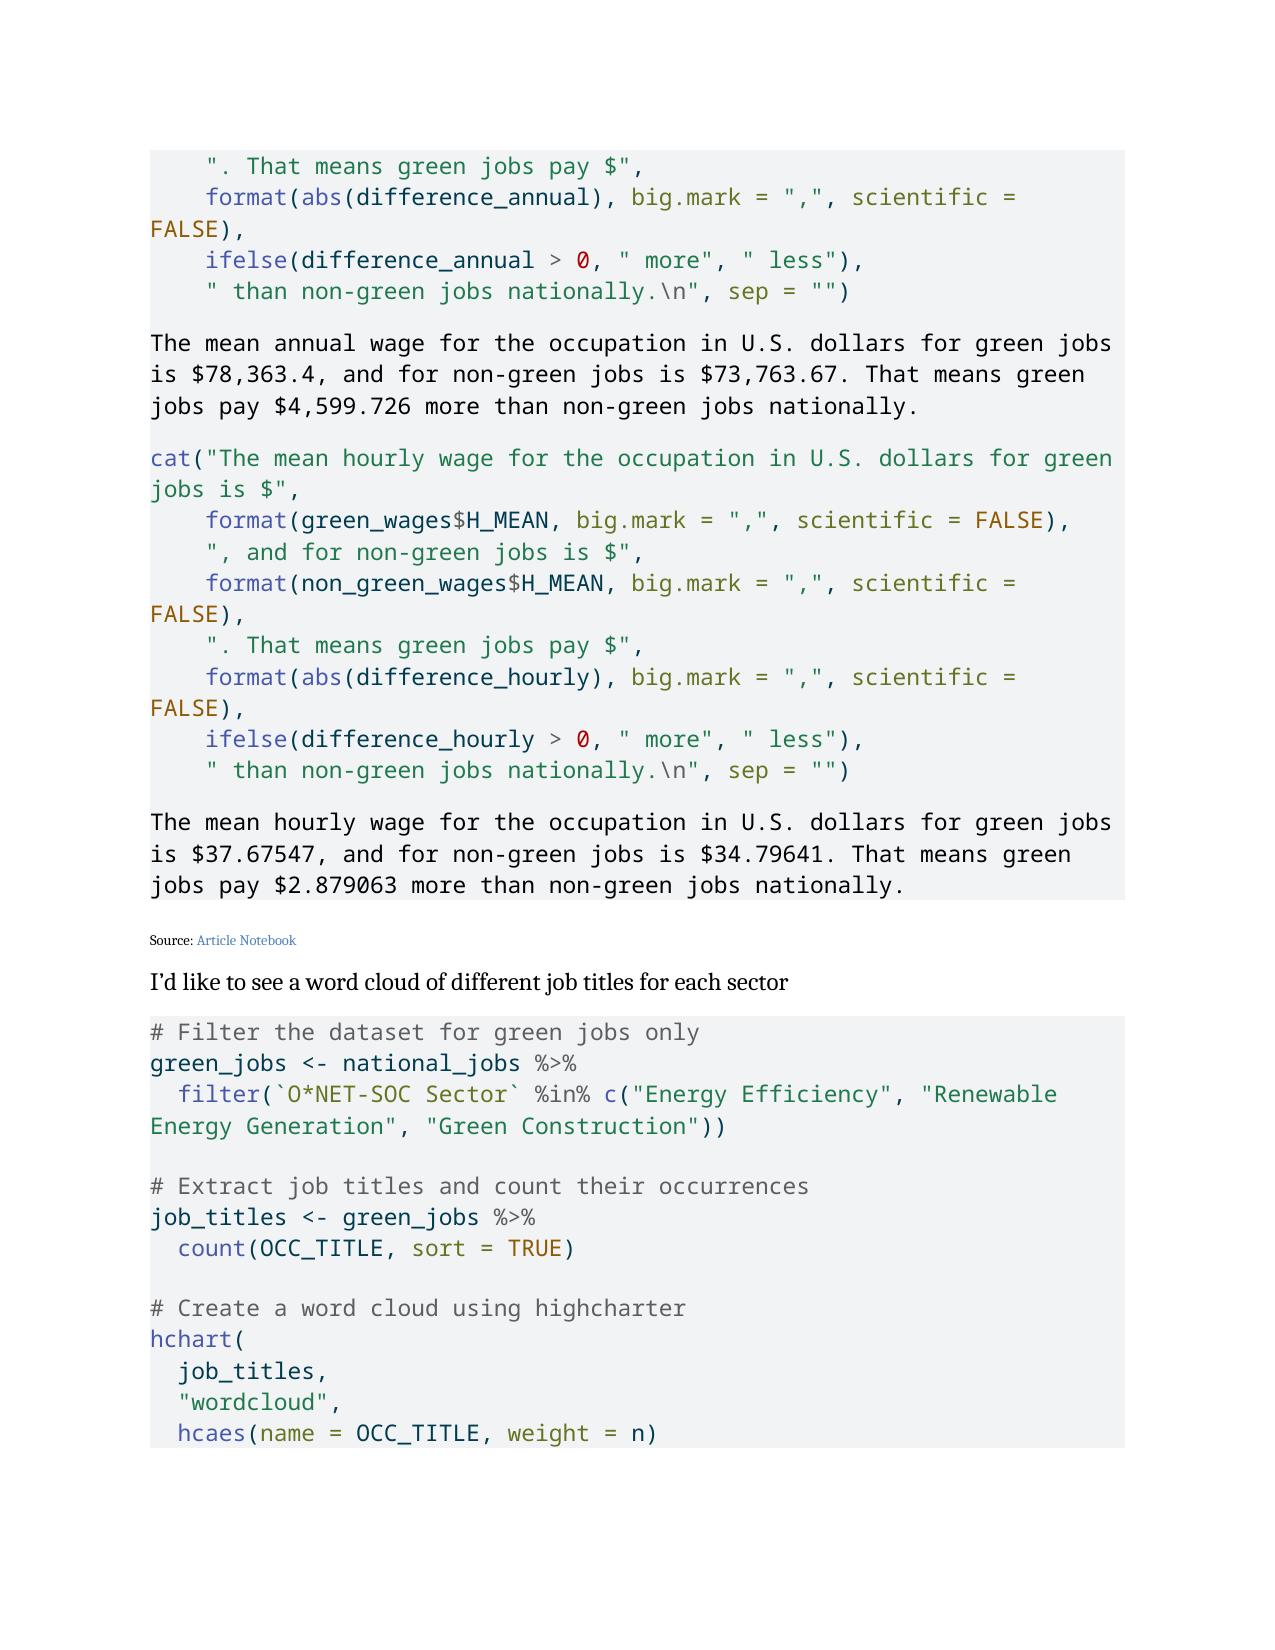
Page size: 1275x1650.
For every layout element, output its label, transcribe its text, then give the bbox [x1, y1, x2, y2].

text cat("The mean hourly wage for the occupation in U.S. dollars for green jobs is $", format(green_wages$H_MEAN, big.mark = ",", scientific = FALSE), ", and for non-green jobs is $", format(non_green_wages$H_MEAN, big.mark = ",", scientific = FALSE), ". That means green jobs pay $", format(abs(difference_hourly), big.mark = ",", scientific = FALSE), ifelse(difference_hourly > 0, " more", " less"), " than non-green jobs nationally.\n", sep = "") [246, 442, 1125, 785]
text I’d like to see a word cloud of different job titles for each sector [150, 968, 1125, 997]
text Source: Article Notebook [150, 921, 1125, 949]
text The mean annual wage for the occupation in U.S. dollars for green jobs is $78,363.4, and for non-green jobs is $73,763.67. That means green jobs pay $4,599.726 more than non-green jobs nationally. [150, 327, 1125, 421]
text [150, 150, 1125, 306]
text The mean hourly wage for the occupation in U.S. dollars for green jobs is $37.67547, and for non-green jobs is $34.79641. That means green jobs pay $2.879063 more than non-green jobs nationally. [150, 806, 1125, 900]
